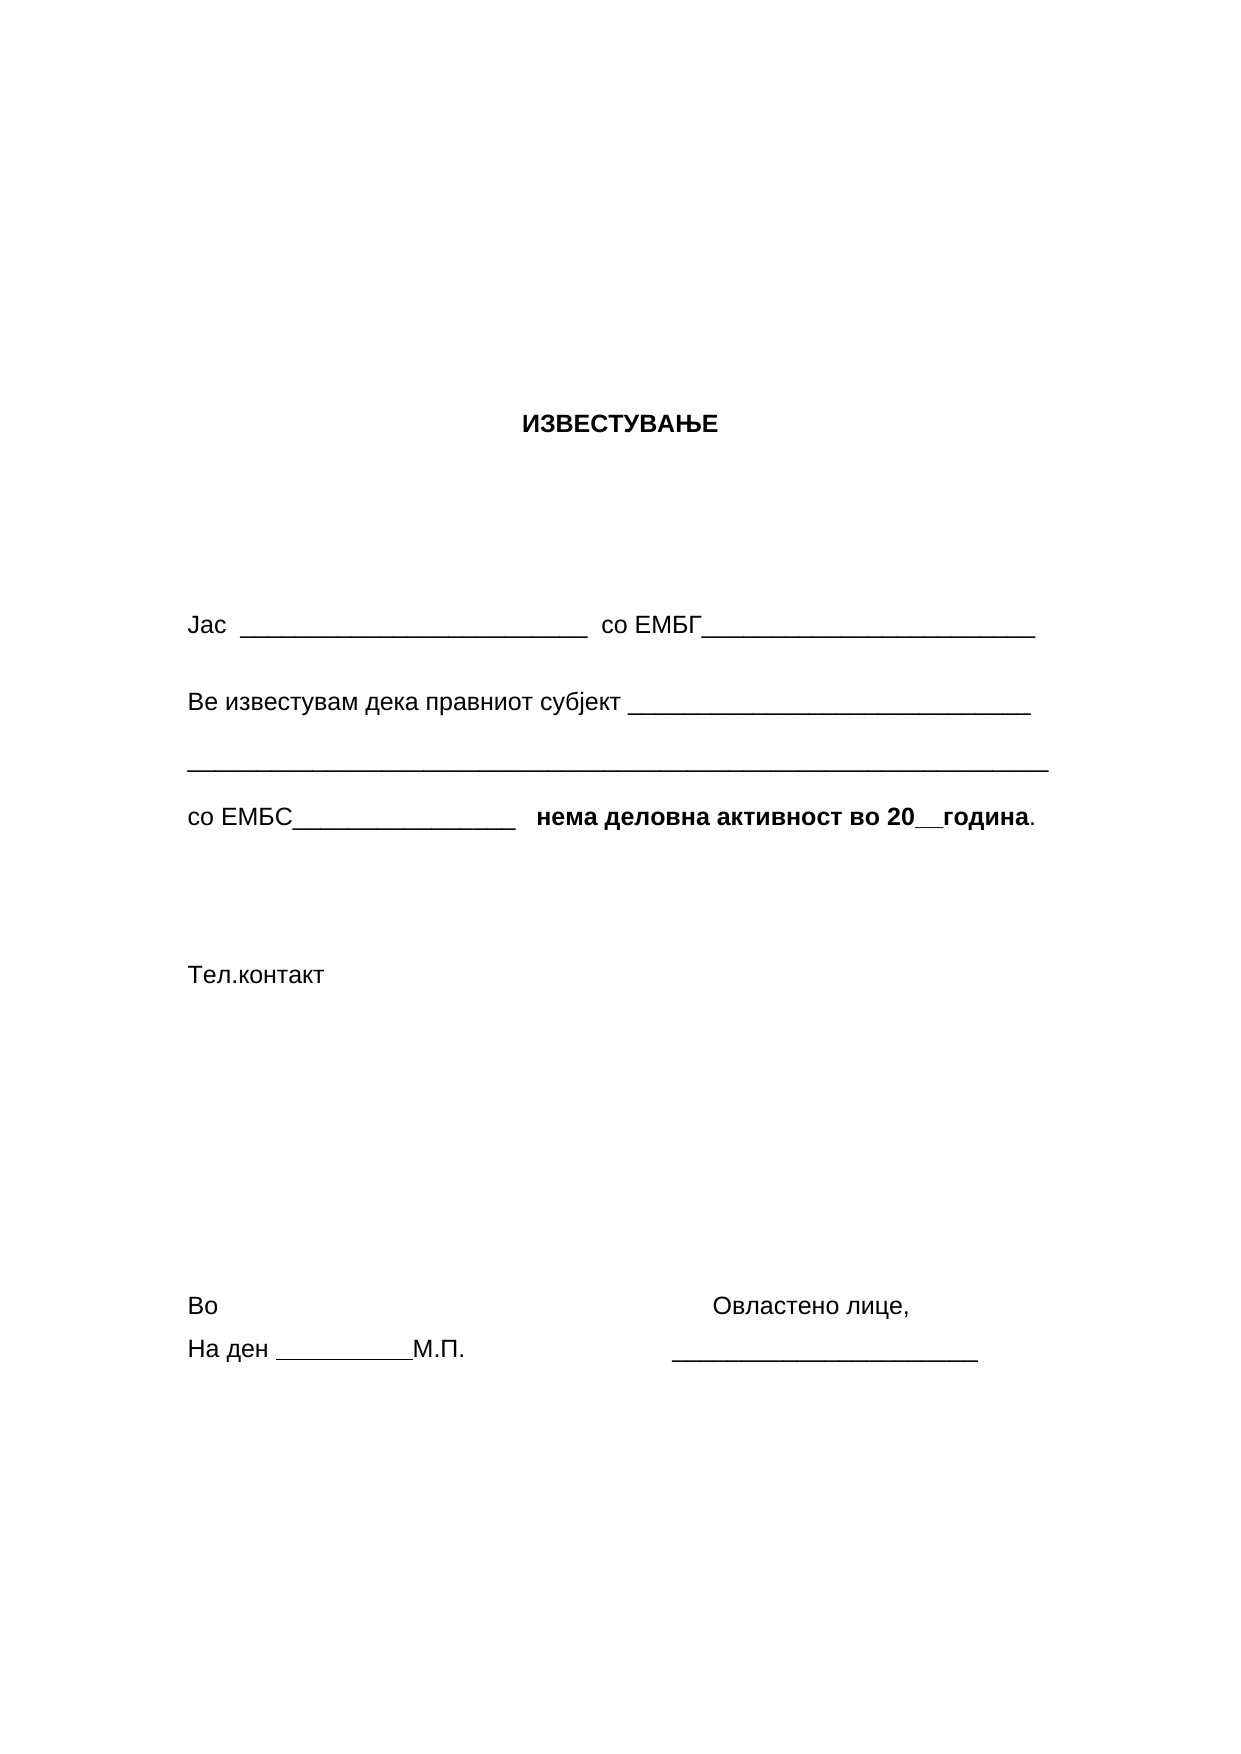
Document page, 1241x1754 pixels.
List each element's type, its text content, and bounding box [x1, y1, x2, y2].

text Ве известувам дека правниот субјект _____________________________ [187, 687, 1053, 716]
text ИЗВЕСТУВАЊЕ [187, 409, 1053, 437]
subtitle Јас _________________________ со ЕМБГ________________________ [187, 610, 1053, 639]
text Тел.контакт [187, 960, 1053, 989]
text ______________________________________________________________ [187, 744, 1053, 773]
text Во Овластено лице, [187, 1291, 1053, 1319]
text со ЕМБС________________ нема деловна активност во 20__година. [187, 802, 1053, 831]
text На ден М.П. ______________________ [187, 1334, 1053, 1362]
